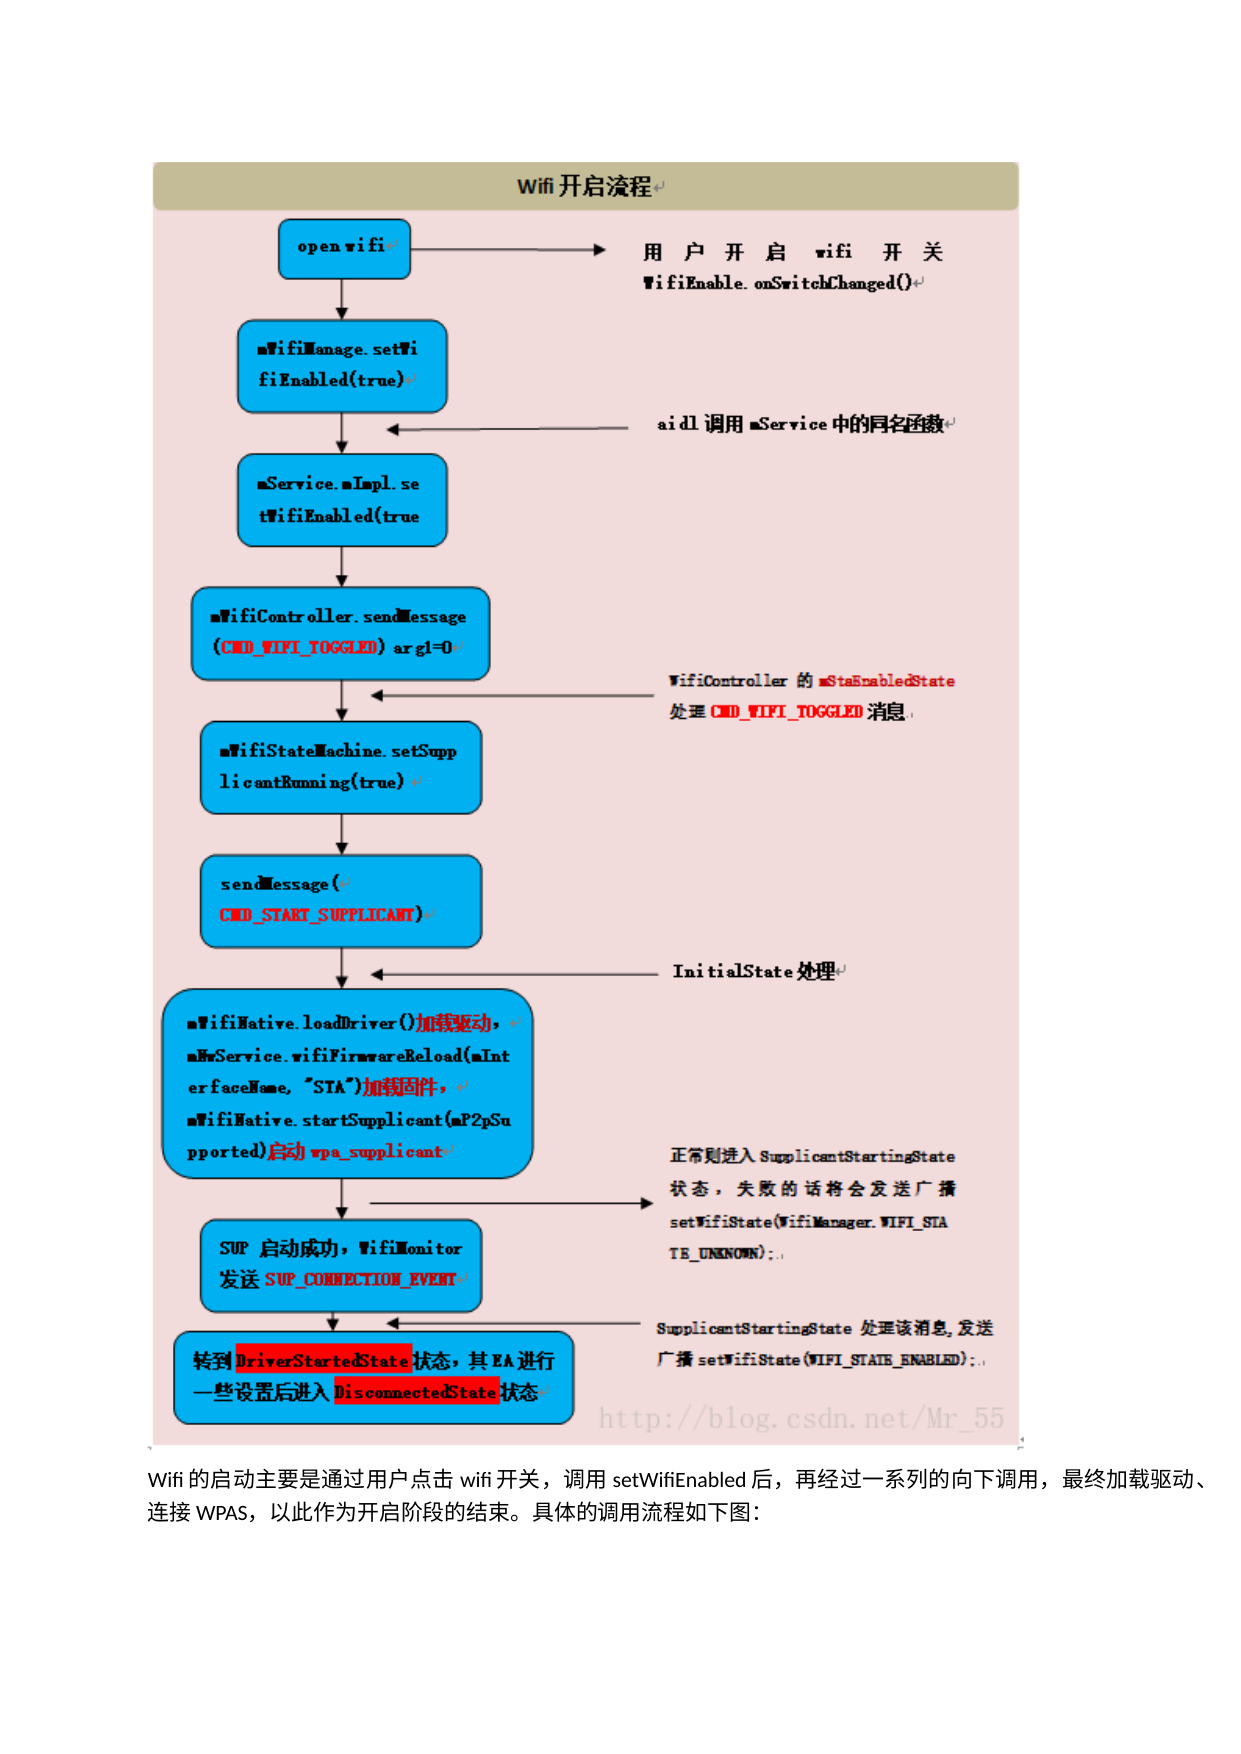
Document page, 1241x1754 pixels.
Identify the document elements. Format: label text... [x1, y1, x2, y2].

picture [147, 162, 1024, 1450]
text Wifi的启动主要是通过用户点击wifi开关，调用setWifiEnabled后，再经过一系列的向下调用，最终加载驱动、连接WPAS，以此作为开启阶段的结束。具体的调用流程如下图： [148, 1462, 1196, 1527]
